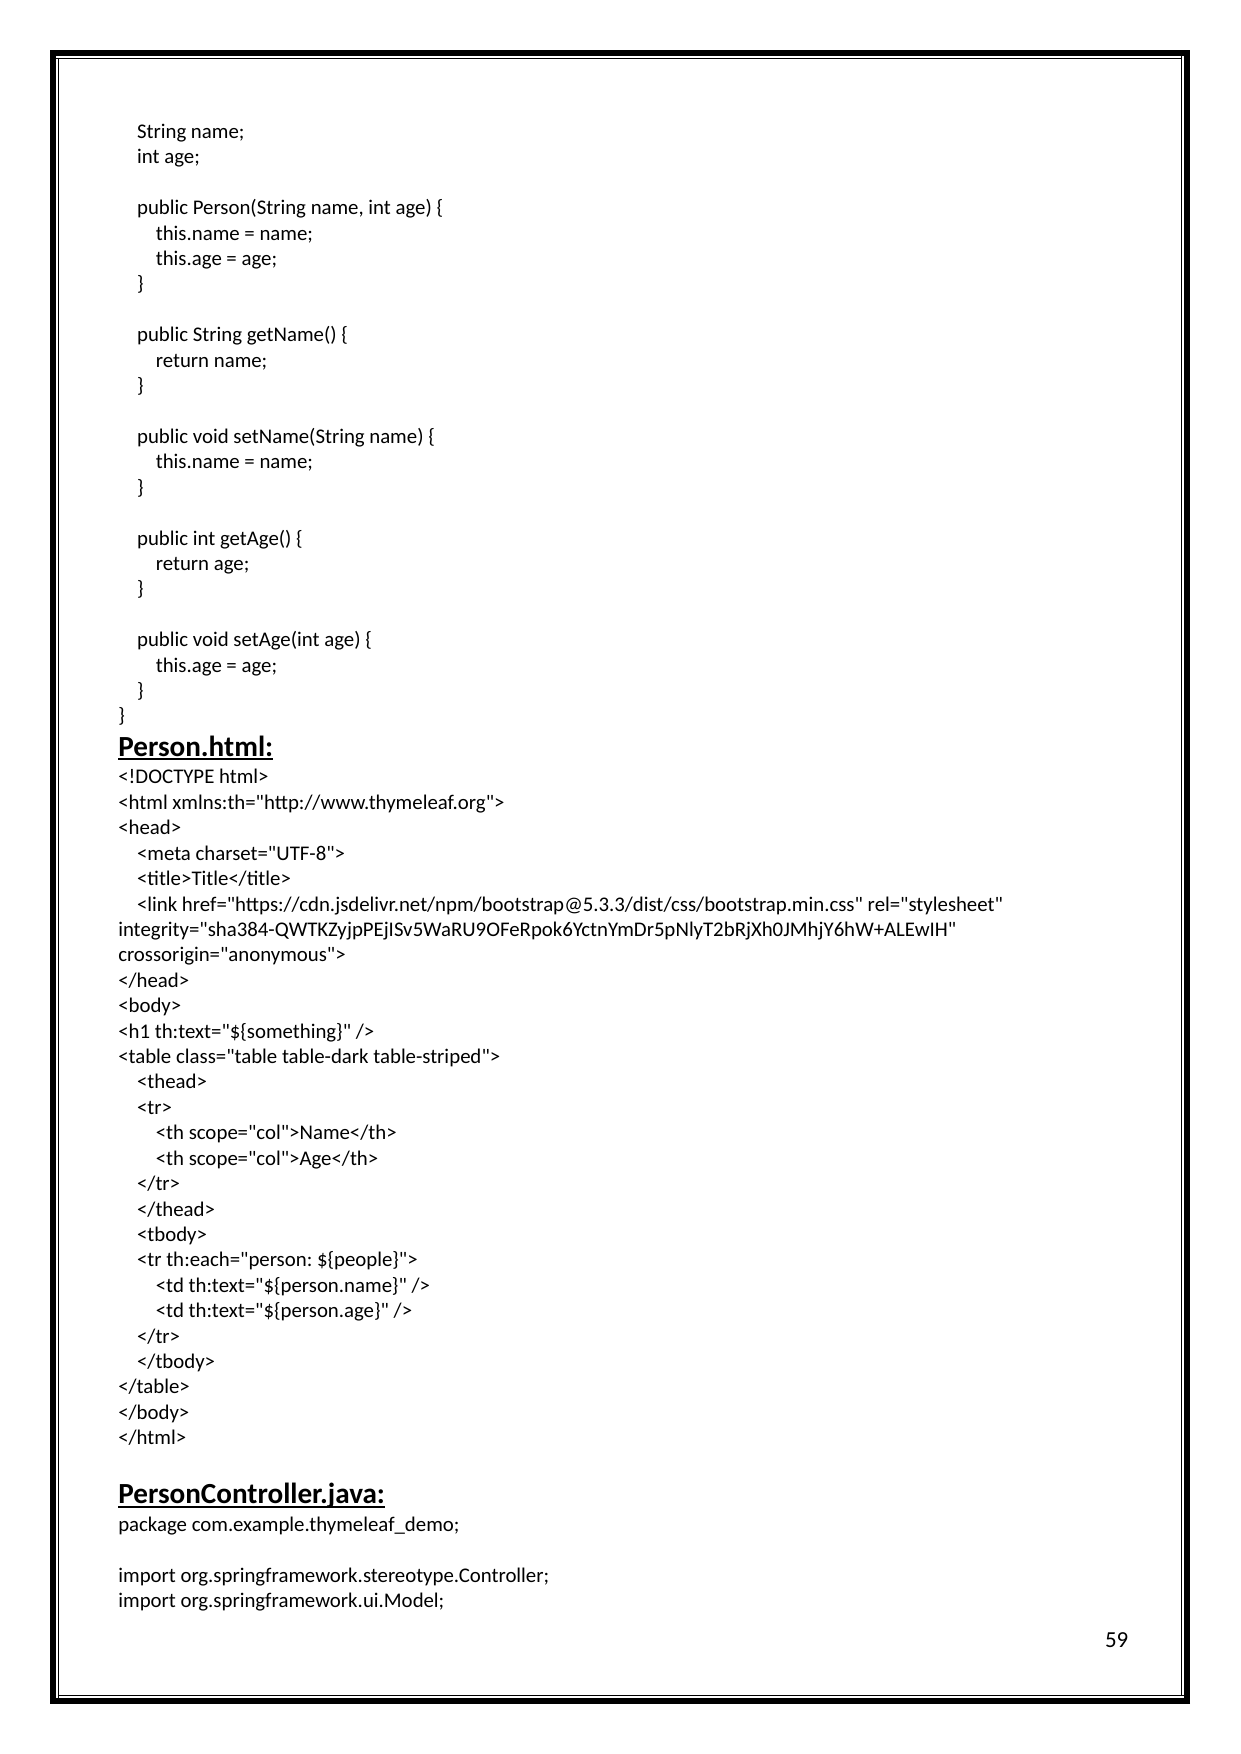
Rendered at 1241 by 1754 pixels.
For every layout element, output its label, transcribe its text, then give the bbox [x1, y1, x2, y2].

text } [118, 576, 1122, 601]
text String name; [118, 118, 1122, 143]
text <head> [118, 814, 1122, 840]
text <tr th:each="person: ${people}"> [118, 1247, 1122, 1272]
text this.age = age; [118, 652, 1122, 677]
text <tbody> [118, 1221, 1122, 1247]
text </tr> [118, 1170, 1122, 1196]
text } Person.html: [118, 703, 1122, 764]
text this.name = name; [118, 220, 1122, 245]
text public Person(String name, int age) { [118, 194, 1122, 220]
text <body> [118, 992, 1122, 1018]
text public String getName() { [118, 321, 1122, 347]
text <html xmlns:th="http://www.thymeleaf.org"> [118, 789, 1122, 814]
text <th scope="col">Age</th> [118, 1145, 1122, 1170]
text </body> [118, 1399, 1122, 1424]
text <!DOCTYPE html> [118, 764, 1122, 789]
text } [118, 372, 1122, 398]
text public void setAge(int age) { [118, 626, 1122, 652]
text <title>Title</title> [118, 865, 1122, 891]
text this.name = name; [118, 448, 1122, 474]
text <td th:text="${person.name}" /> [118, 1272, 1122, 1297]
text } [118, 271, 1122, 296]
text public int getAge() { [118, 525, 1122, 550]
text <tr> [118, 1094, 1122, 1119]
text public void setName(String name) { [118, 423, 1122, 448]
text <thead> [118, 1069, 1122, 1094]
text int age; [118, 143, 1122, 169]
text return name; [118, 347, 1122, 372]
text </table> [118, 1374, 1122, 1399]
text } [118, 677, 1122, 703]
text this.age = age; [118, 245, 1122, 271]
text <h1 th:text="${something}" /> [118, 1018, 1122, 1043]
text } [118, 474, 1122, 499]
text <table class="table table-dark table-striped"> [118, 1043, 1122, 1069]
text <th scope="col">Name</th> [118, 1119, 1122, 1145]
text return age; [118, 550, 1122, 576]
text </head> [118, 967, 1122, 992]
text <link href="https://cdn.jsdelivr.net/npm/bootstrap@5.3.3/dist/css/bootstrap.min.css" rel="stylesheet" integrity="sha384-QWTKZyjpPEjISv5WaRU9OFeRpok6YctnYmDr5pNlyT2bRjXh0JMhjY6hW+ALEwIH" crossorigin="anonymous"> [118, 891, 1122, 967]
text <meta charset="UTF-8"> [118, 840, 1122, 865]
text </thead> [118, 1196, 1122, 1221]
text <td th:text="${person.age}" /> [118, 1297, 1122, 1323]
text </html> PersonController.java: package com.example.thymeleaf_demo; [118, 1424, 1122, 1536]
text import org.springframework.ui.Model; [118, 1587, 1122, 1613]
text import org.springframework.stereotype.Controller; [118, 1562, 1122, 1587]
text </tr> [118, 1323, 1122, 1348]
text </tbody> [118, 1348, 1122, 1374]
